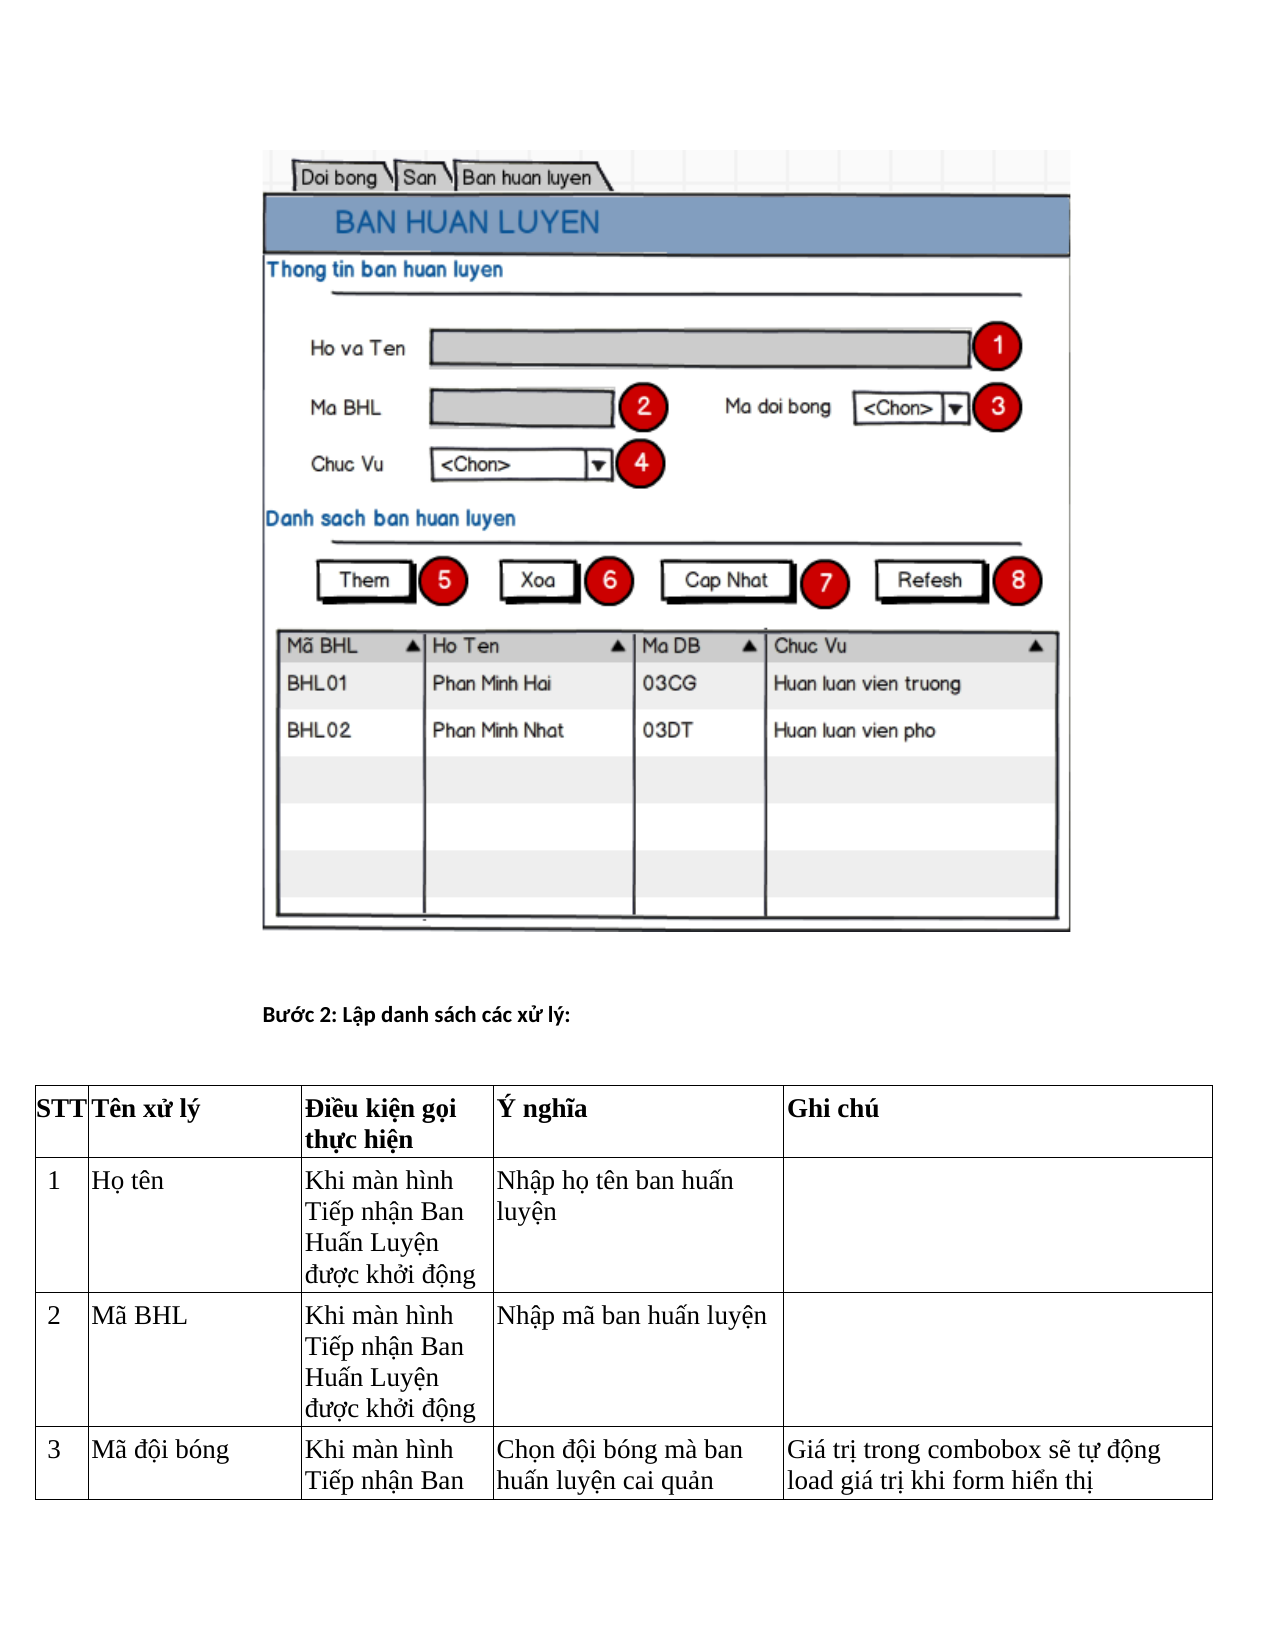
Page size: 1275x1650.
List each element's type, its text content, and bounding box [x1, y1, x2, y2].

table_cell 1 [36, 1158, 88, 1292]
table_cell Nhập mã ban huấn luyện [494, 1293, 783, 1426]
picture [262, 150, 1071, 932]
table_cell Họ tên [89, 1158, 301, 1292]
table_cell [784, 1427, 1212, 1498]
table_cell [494, 1427, 783, 1498]
table_cell [784, 1293, 1212, 1426]
table_cell 2 [36, 1293, 88, 1426]
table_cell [302, 1427, 493, 1498]
table_cell [784, 1158, 1212, 1292]
table_cell Nhập họ tên ban huấn luyện [494, 1158, 783, 1292]
table_header Tên xử lý [89, 1086, 301, 1157]
table_cell 3 [36, 1427, 88, 1498]
table_cell Khi màn hình Tiếp nhận Ban Huấn Luyện được khởi động [302, 1293, 493, 1426]
table_header Điều kiện gọi thực hiện [302, 1086, 493, 1157]
table_cell Khi màn hình Tiếp nhận Ban Huấn Luyện được khởi động [302, 1158, 493, 1292]
table_header Ghi chú [784, 1086, 1212, 1157]
table_cell Mã BHL [89, 1293, 301, 1426]
table_cell Mã đội bóng [89, 1427, 301, 1498]
list Bước 2: Lập danh sách các xử lý: [262, 1000, 1125, 1028]
table_header Ý nghĩa [494, 1086, 783, 1157]
table_header STT [36, 1086, 88, 1157]
